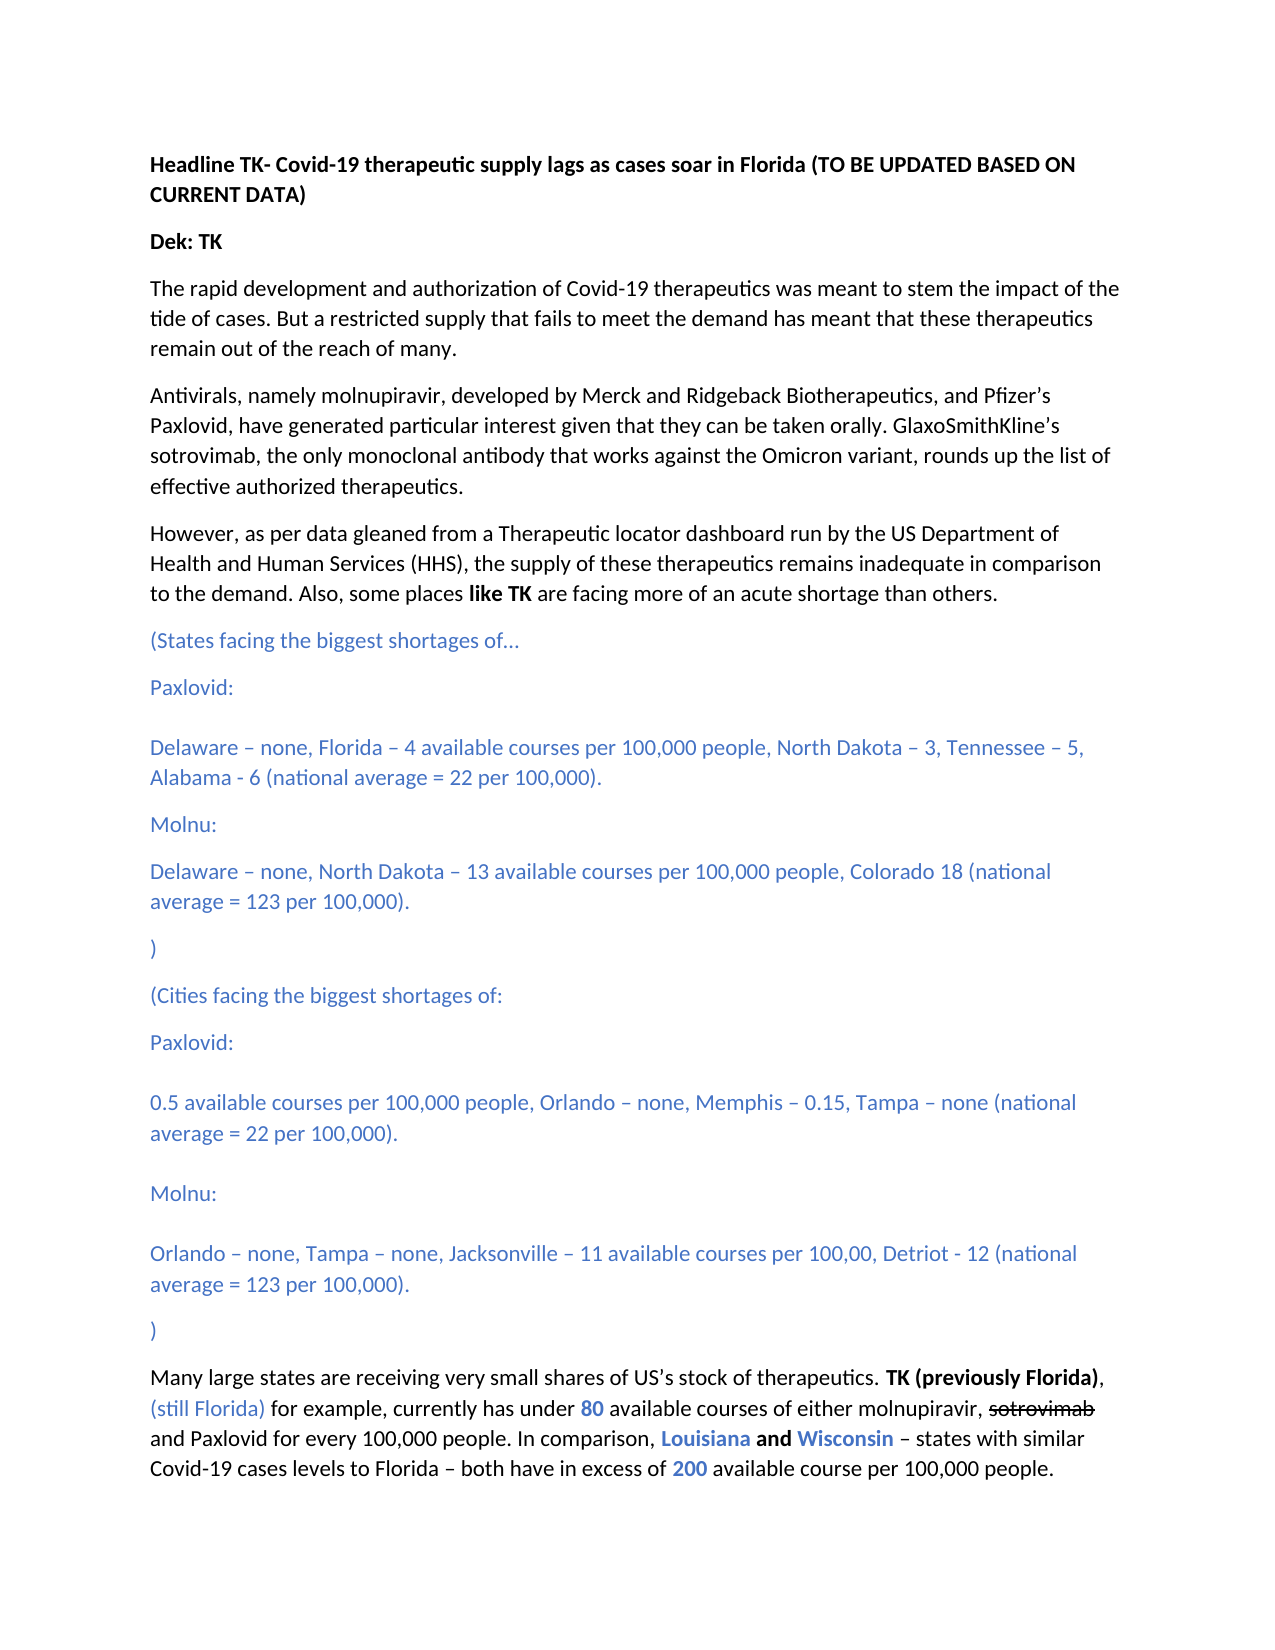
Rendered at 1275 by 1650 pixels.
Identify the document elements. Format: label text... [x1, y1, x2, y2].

text Delaware – none, North Dakota – 13 available courses per 100,000 people, Colorado 18 (national average = 123 per 100,000). [150, 857, 1125, 916]
text Many large states are receiving very small shares of US’s stock of therapeutics. TK (previously Florida), (still Florida) for example, currently has under 80 available courses of either molnupiravir, sotrovimab and Paxlovid for every 100,000 people. In comparison, Louisiana and Wisconsin – states with similar Covid-19 cases levels to Florida – both have in excess of 200 available course per 100,000 people. [150, 1363, 1125, 1482]
text Molnu: [150, 810, 1125, 838]
text However, as per data gleaned from a Therapeutic locator dashboard run by the US Department of Health and Human Services (HHS), the supply of these therapeutics remains inadequate in comparison to the demand. Also, some places like TK are facing more of an acute shortage than others. [150, 519, 1125, 607]
text (Cities facing the biggest shortages of: [150, 981, 1125, 1009]
text Dek: TK [150, 227, 1125, 255]
text Antivirals, namely molnupiravir, developed by Merck and Ridgeback Biotherapeutics, and Pfizer’s Paxlovid, have generated particular interest given that they can be taken orally. GlaxoSmithKline’s sotrovimab, the only monoclonal antibody that works against the Omicron variant, rounds up the list of effective authorized therapeutics. [150, 381, 1125, 500]
text ) [150, 934, 1125, 962]
text Headline TK- Covid-19 therapeutic supply lags as cases soar in Florida (TO BE UPDATED BASED ON CURRENT DATA) [150, 150, 1125, 208]
text Paxlovid: Delaware – none, Florida – 4 available courses per 100,000 people, North Dakota – 3, Tennessee – 5, Alabama - 6 (national average = 22 per 100,000). [150, 673, 1125, 792]
text ) [150, 1317, 1125, 1345]
text Paxlovid: 0.5 available courses per 100,000 people, Orlando – none, Memphis – 0.15, Tampa – none (national average = 22 per 100,000). Molnu: Orlando – none, Tampa – none, Jacksonville – 11 available courses per 100,00, Detriot - 12 (national average = 123 per 100,000). [150, 1028, 1125, 1298]
text The rapid development and authorization of Covid-19 therapeutics was meant to stem the impact of the tide of cases. But a restricted supply that fails to meet the demand has meant that these therapeutics remain out of the reach of many. [150, 274, 1125, 362]
text (States facing the biggest shortages of… [150, 626, 1125, 654]
